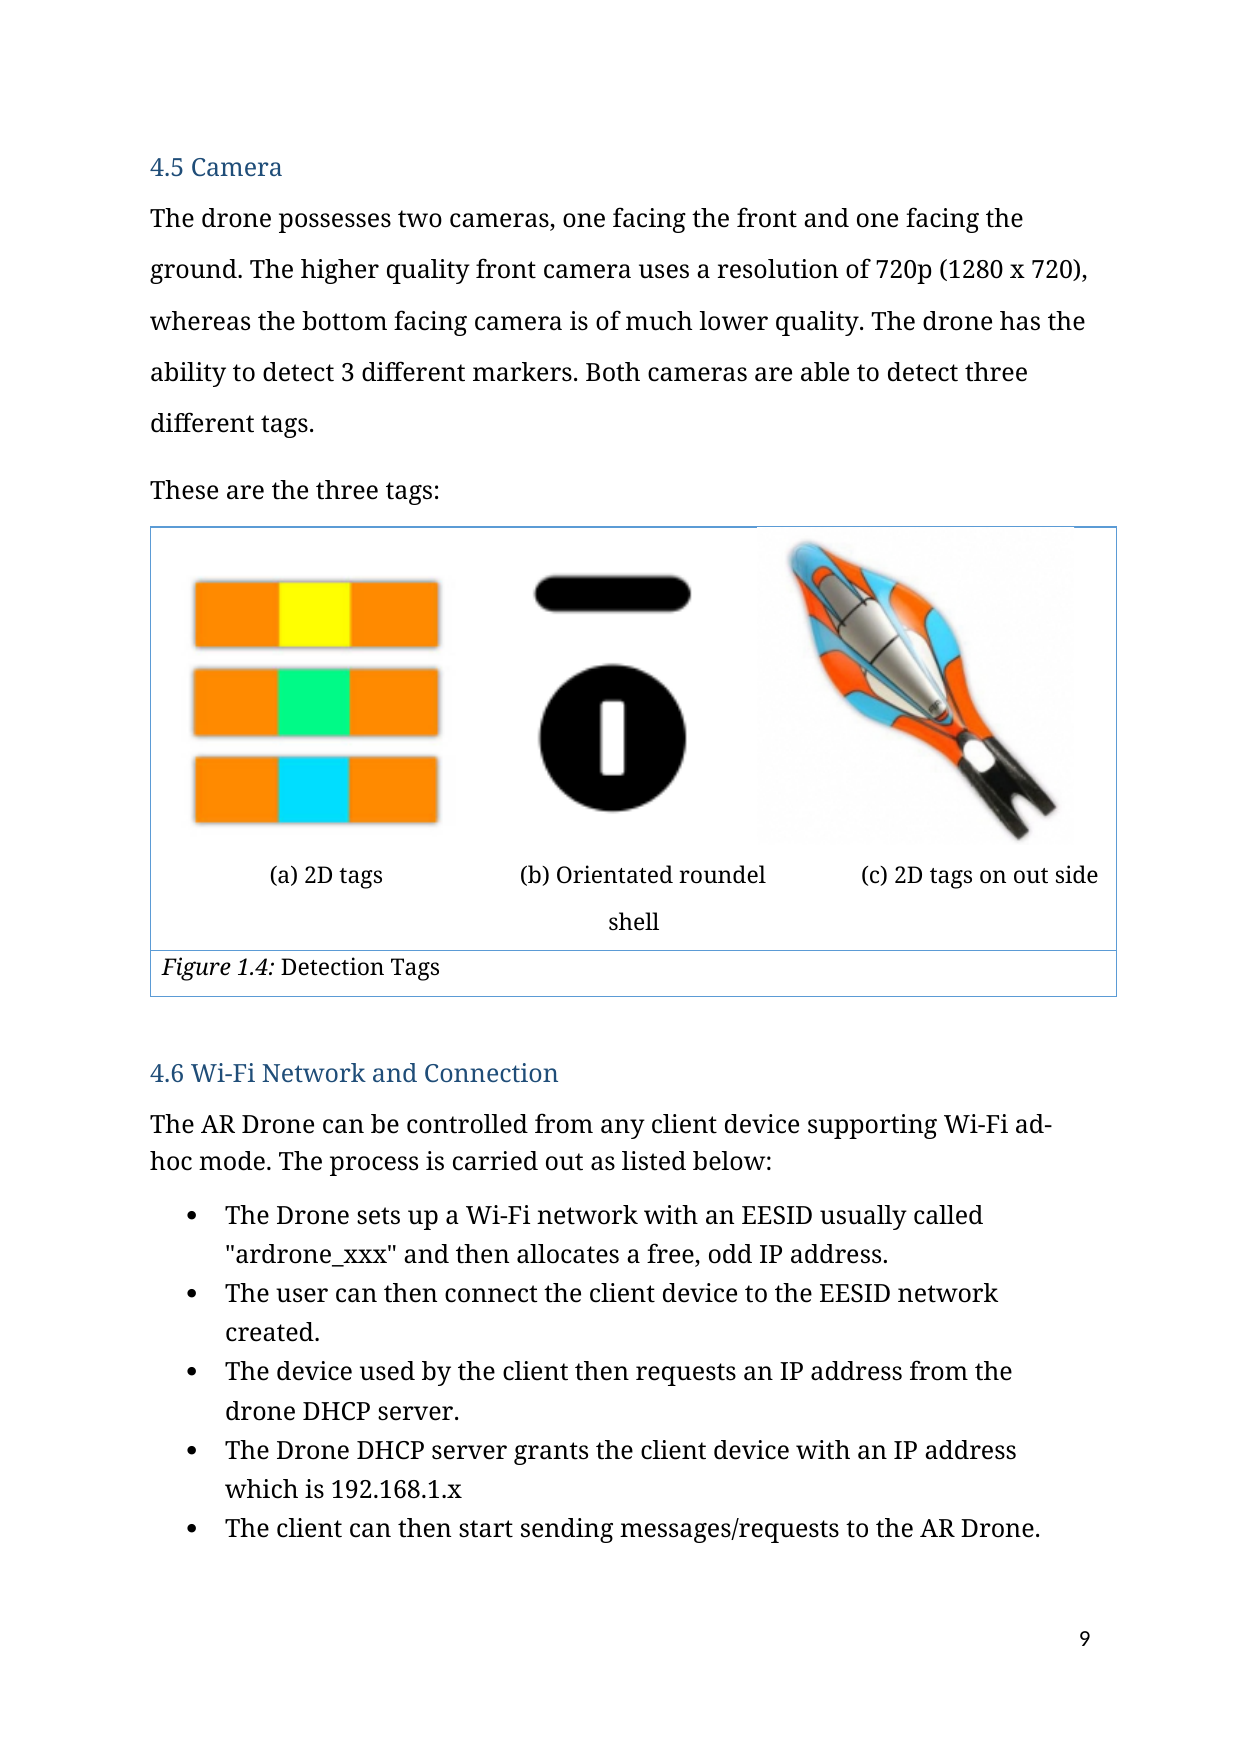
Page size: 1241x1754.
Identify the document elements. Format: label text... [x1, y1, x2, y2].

table_header (a) 2D tags (b) Orientated roundel (c) 2D tags on out side shell [151, 528, 1116, 950]
text These are the three tags: [150, 473, 1090, 507]
list The user can then connect the client device to the EESID network created. [187, 1276, 1090, 1349]
table_cell Figure 1.4: Detection Tags [151, 951, 1116, 996]
subtitle 4.6 Wi-Fi Network and Connection [150, 1056, 1090, 1090]
list The Drone sets up a Wi-Fi network with an EESID usually called "ardrone_xxx" and then allocates a free, odd IP address. [187, 1197, 1090, 1271]
subtitle 4.5 Camera [150, 150, 1090, 184]
picture [161, 527, 1075, 845]
list The Drone DHCP server grants the client device with an IP address which is 192.168.1.x [187, 1432, 1090, 1506]
list The device used by the client then requests an IP address from the drone DHCP server. [187, 1354, 1090, 1427]
list The client can then start sending messages/requests to the AR Drone. [187, 1511, 1090, 1545]
text The AR Drone can be controlled from any client device supporting Wi-Fi ad-hoc mode. The process is carried out as listed below: [150, 1107, 1090, 1178]
text The drone possesses two cameras, one facing the front and one facing the ground. The higher quality front camera uses a resolution of 720p (1280 x 720), whereas the bottom facing camera is of much lower quality. The drone has the ability to detect 3 different markers. Both cameras are able to detect three different tags. [150, 201, 1090, 439]
